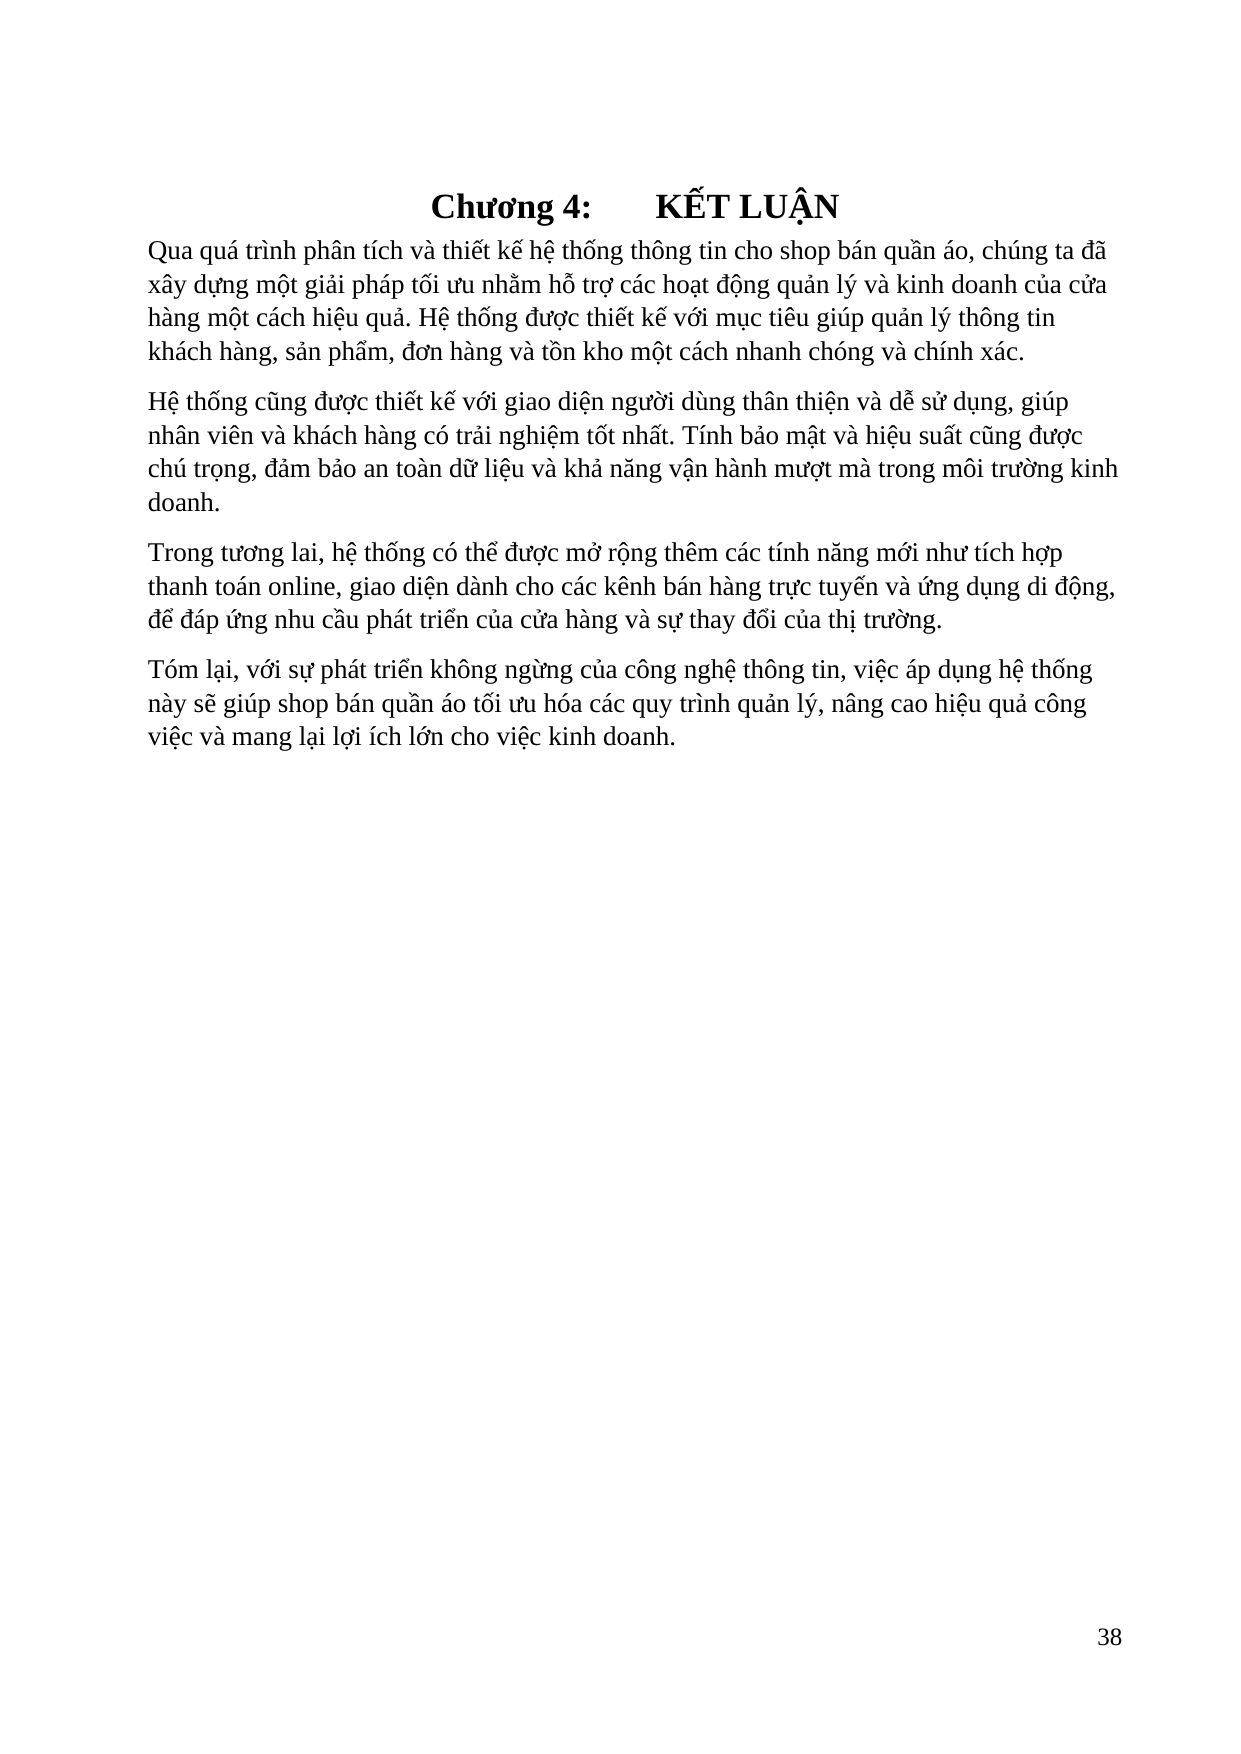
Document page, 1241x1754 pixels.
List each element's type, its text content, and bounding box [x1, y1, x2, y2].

text Tóm lại, với sự phát triển không ngừng của công nghệ thông tin, việc áp dụng hệ thống này sẽ giúp shop bán quần áo tối ưu hóa các quy trình quản lý, nâng cao hiệu quả công việc và mang lại lợi ích lớn cho việc kinh doanh. [148, 653, 1122, 752]
subtitle KẾT LUẬN [148, 185, 1122, 226]
text Trong tương lai, hệ thống có thể được mở rộng thêm các tính năng mới như tích hợp thanh toán online, giao diện dành cho các kênh bán hàng trực tuyến và ứng dụng di động, để đáp ứng nhu cầu phát triển của cửa hàng và sự thay đổi của thị trường. [148, 536, 1122, 634]
text Hệ thống cũng được thiết kế với giao diện người dùng thân thiện và dễ sử dụng, giúp nhân viên và khách hàng có trải nghiệm tốt nhất. Tính bảo mật và hiệu suất cũng được chú trọng, đảm bảo an toàn dữ liệu và khả năng vận hành mượt mà trong môi trường kinh doanh. [148, 385, 1122, 517]
text Qua quá trình phân tích và thiết kế hệ thống thông tin cho shop bán quần áo, chúng ta đã xây dựng một giải pháp tối ưu nhằm hỗ trợ các hoạt động quản lý và kinh doanh của cửa hàng một cách hiệu quả. Hệ thống được thiết kế với mục tiêu giúp quản lý thông tin khách hàng, sản phẩm, đơn hàng và tồn kho một cách nhanh chóng và chính xác. [148, 234, 1122, 366]
